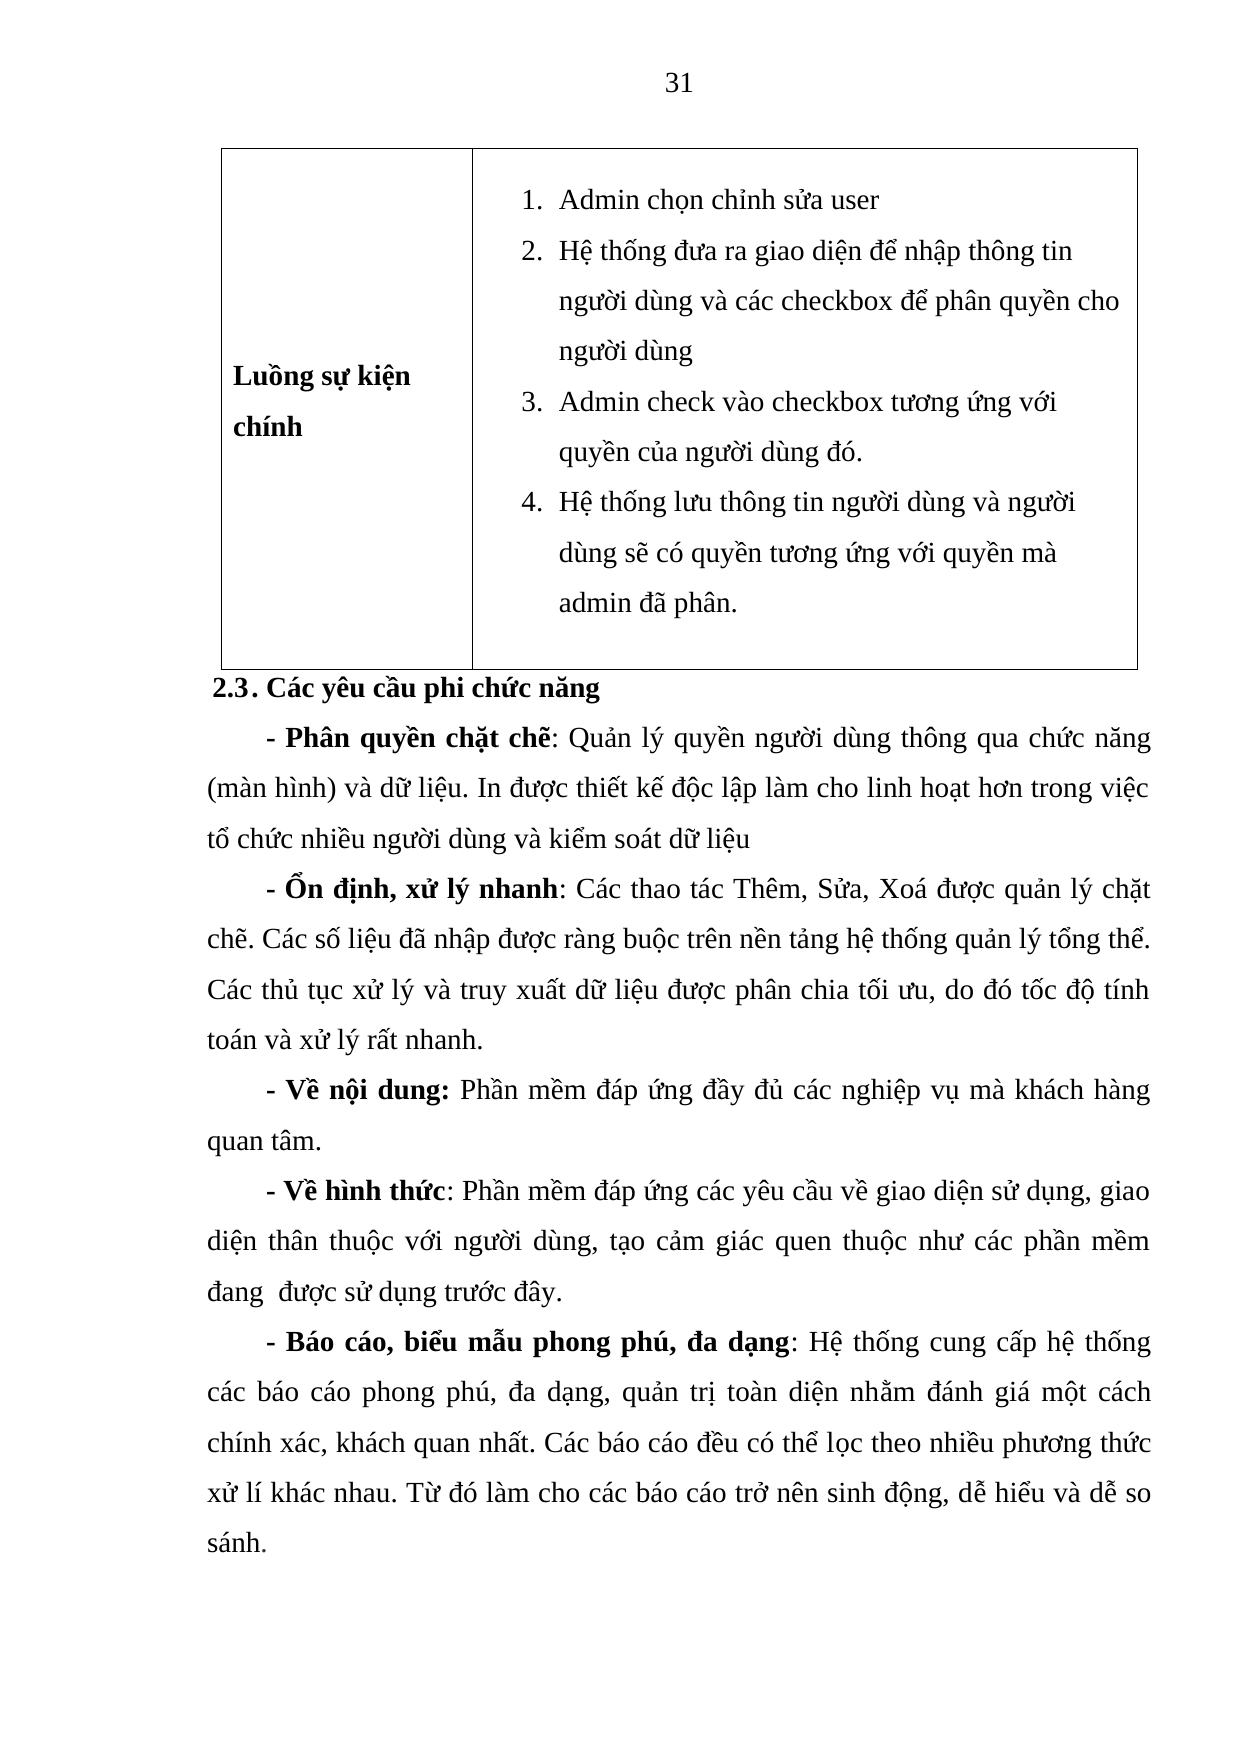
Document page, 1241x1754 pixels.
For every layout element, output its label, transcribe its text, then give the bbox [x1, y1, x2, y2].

text - Về hình thức: Phần mềm đáp ứng các yêu cầu về giao diện sử dụng, giao diện thân thuộc với người dùng, tạo cảm giác quen thuộc như các phần mềm đang được sử dụng trước đây. [207, 1173, 1152, 1307]
text - Báo cáo, biểu mẫu phong phú, đa dạng: Hệ thống cung cấp hệ thống các báo cáo phong phú, đa dạng, quản trị toàn diện nhằm đánh giá một cách chính xác, khách quan nhất. Các báo cáo đều có thể lọc theo nhiều phương thức xử lí khác nhau. Từ đó làm cho các báo cáo trở nên sinh động, dễ hiểu và dễ so sánh. [207, 1324, 1152, 1559]
text - Về nội dung: Phần mềm đáp ứng đầy đủ các nghiệp vụ mà khách hàng quan tâm. [207, 1072, 1152, 1156]
table_cell Admin chọn chỉnh sửa user Hệ thống đưa ra giao diện để nhập thông tin người dùng và các checkbox để phân quyền cho người dùng Admin check vào checkbox tương ứng với quyền của người dùng đó. Hệ thống lưu thông tin người dùng và người dùng sẽ có quyền tương ứng với quyền mà admin đã phân. [473, 149, 1137, 669]
text - Ổn định, xử lý nhanh: Các thao tác Thêm, Sửa, Xoá được quản lý chặt chẽ. Các số liệu đã nhập được ràng buộc trên nền tảng hệ thống quản lý tổng thể. Các thủ tục xử lý và truy xuất dữ liệu được phân chia tối ưu, do đó tốc độ tính toán và xử lý rất nhanh. [207, 871, 1152, 1056]
table_cell Luồng sự kiện chính [222, 149, 472, 669]
list . Các yêu cầu phi chức năng [212, 670, 1152, 703]
text - Phân quyền chặt chẽ: Quản lý quyền người dùng thông qua chức năng (màn hình) và dữ liệu. In được thiết kế độc lập làm cho linh hoạt hơn trong việc tổ chức nhiều người dùng và kiểm soát dữ liệu [207, 720, 1152, 854]
